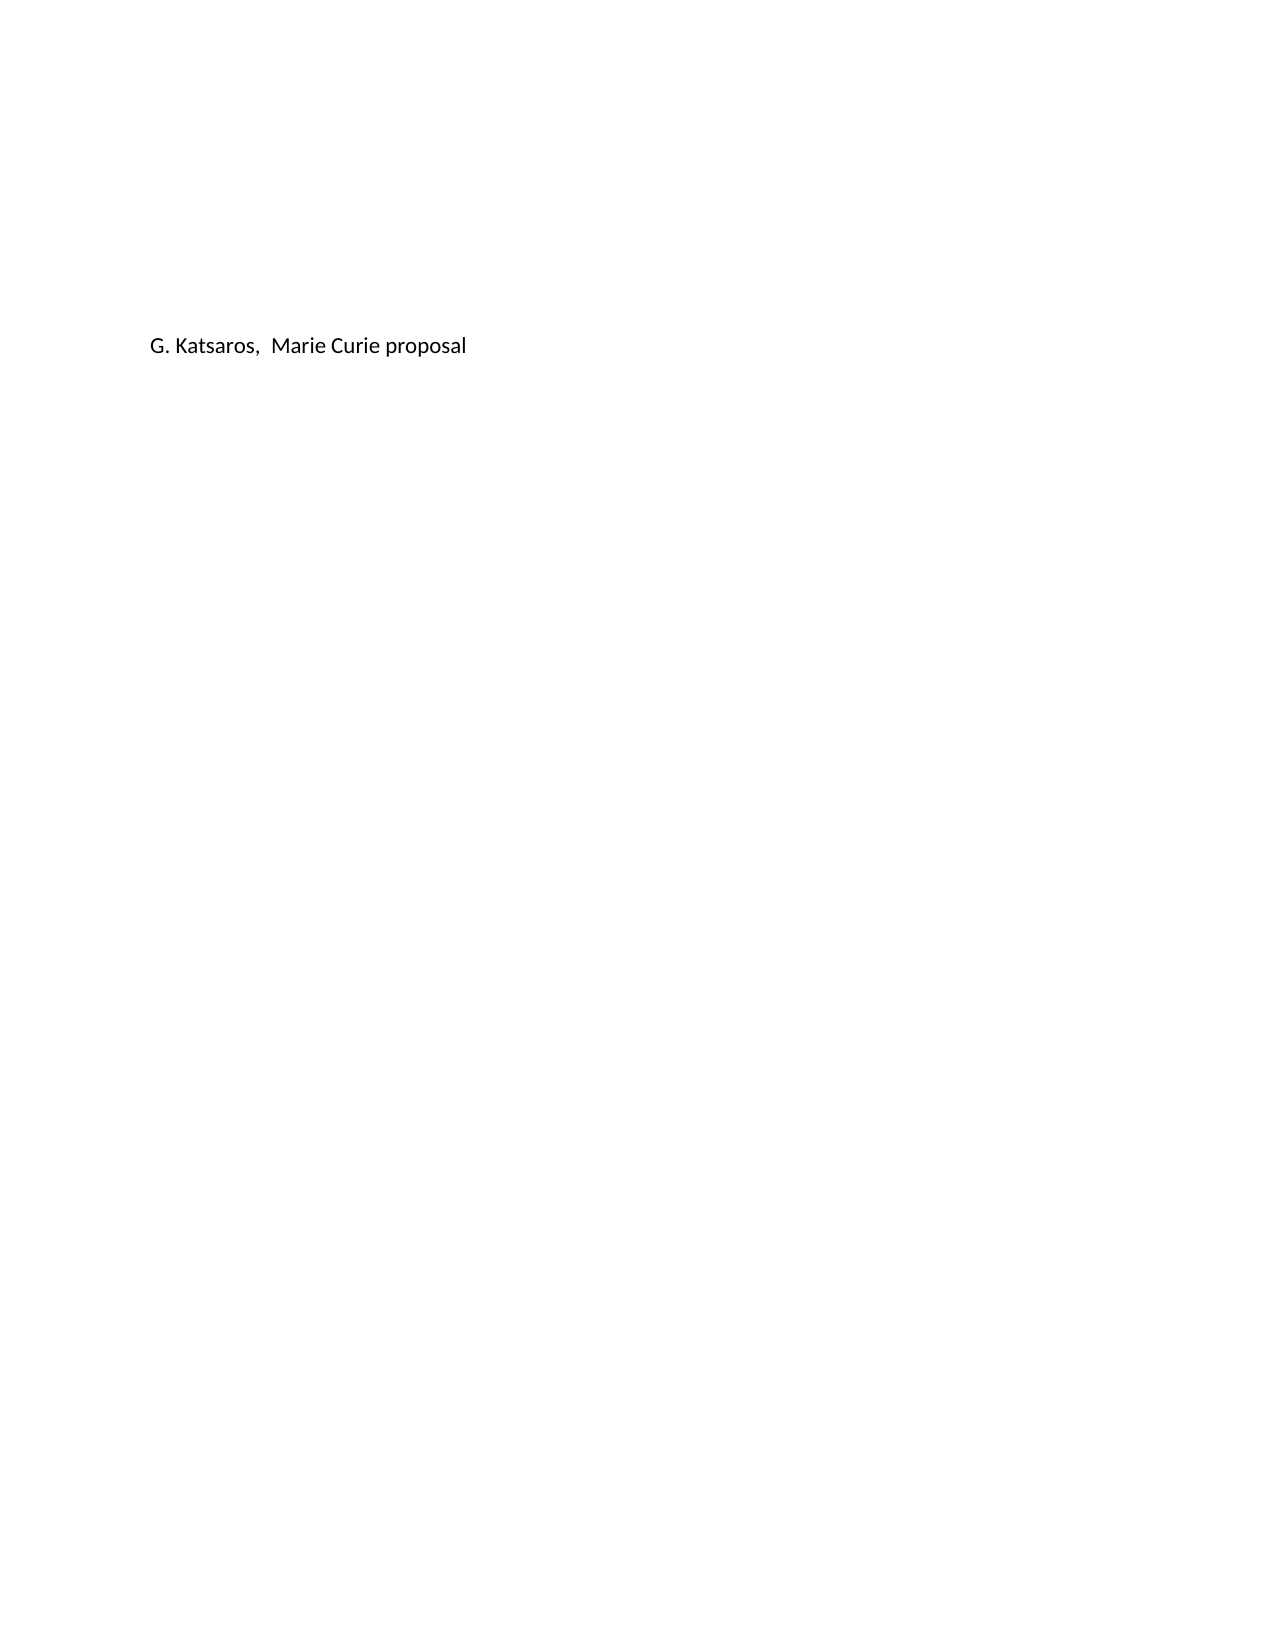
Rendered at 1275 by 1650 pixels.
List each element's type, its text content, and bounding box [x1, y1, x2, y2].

text G. Katsaros, Marie Curie proposal [150, 332, 1125, 360]
